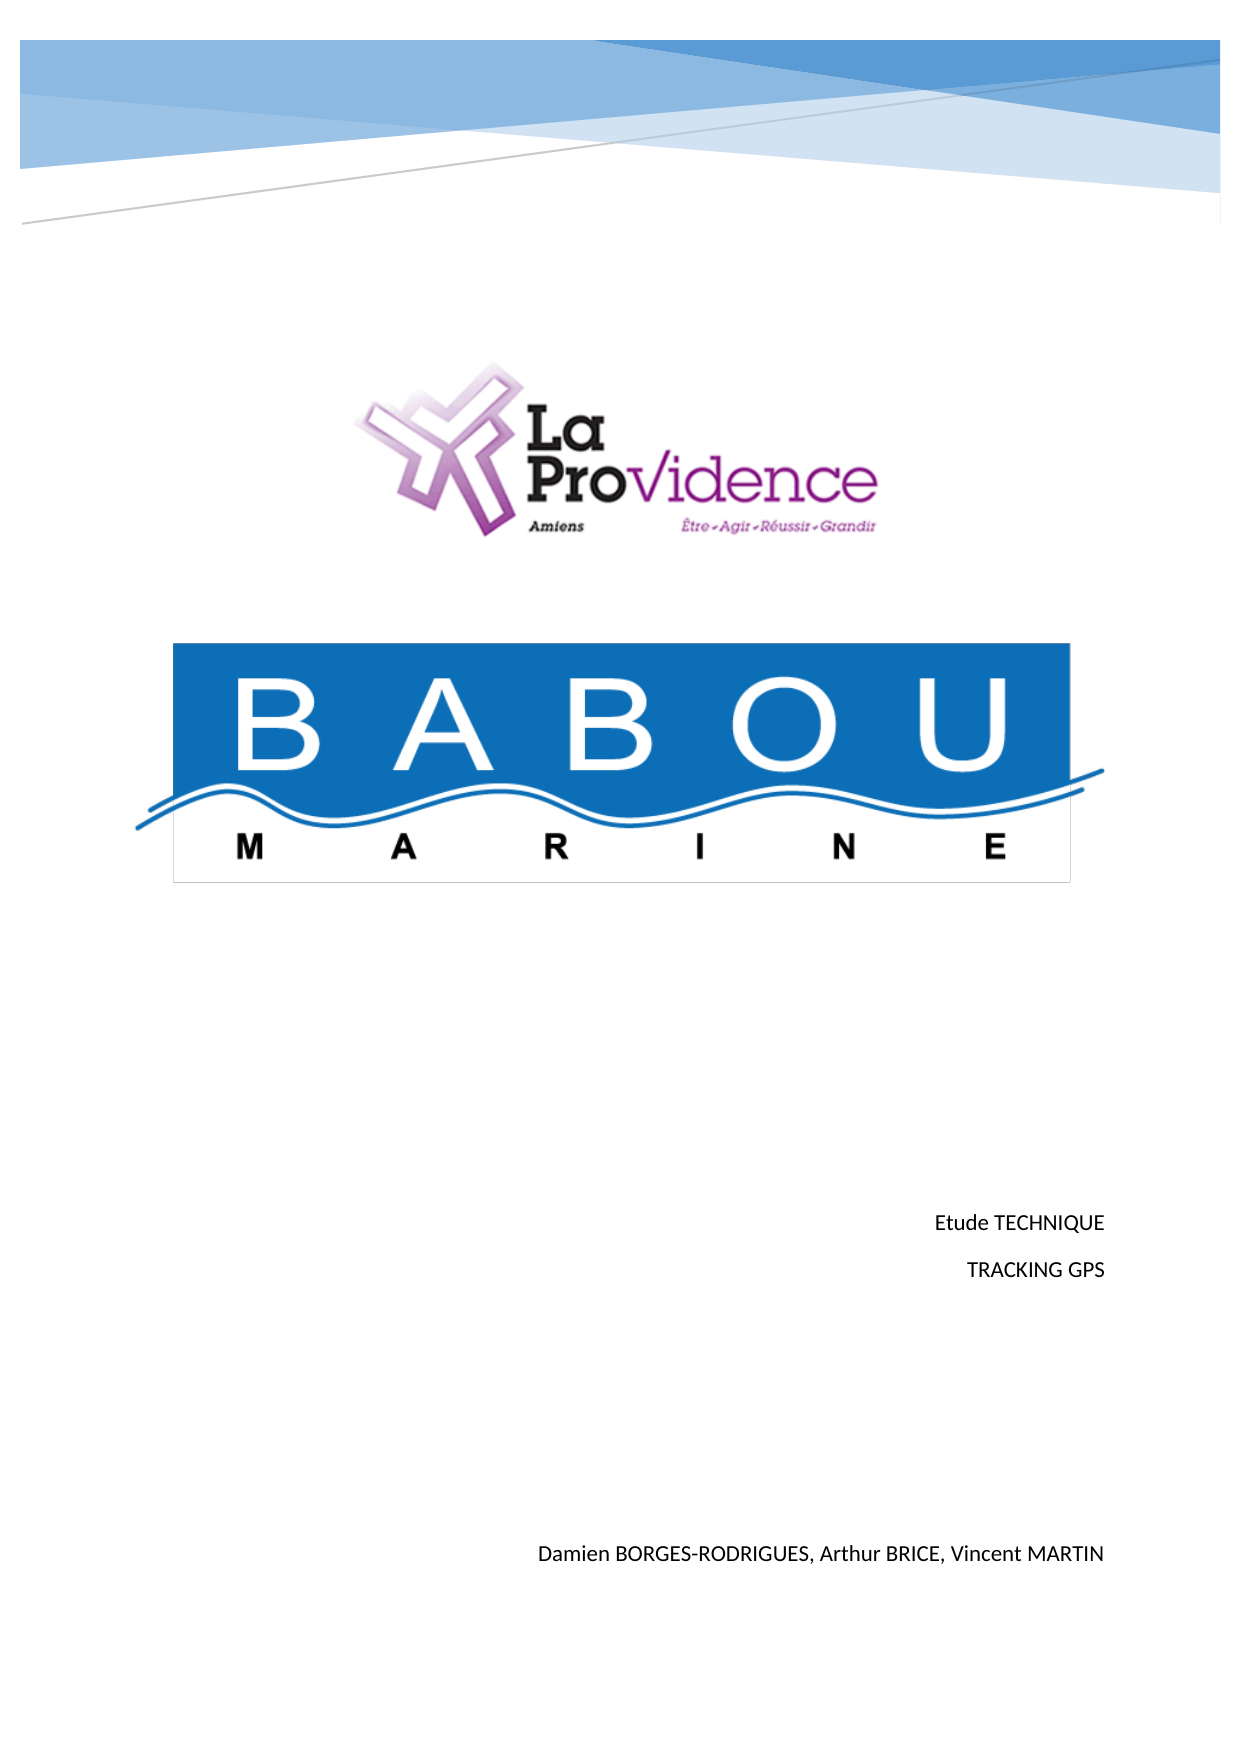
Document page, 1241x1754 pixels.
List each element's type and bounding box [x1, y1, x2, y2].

picture [20, 40, 1221, 240]
picture [113, 583, 1127, 943]
picture [348, 343, 893, 565]
